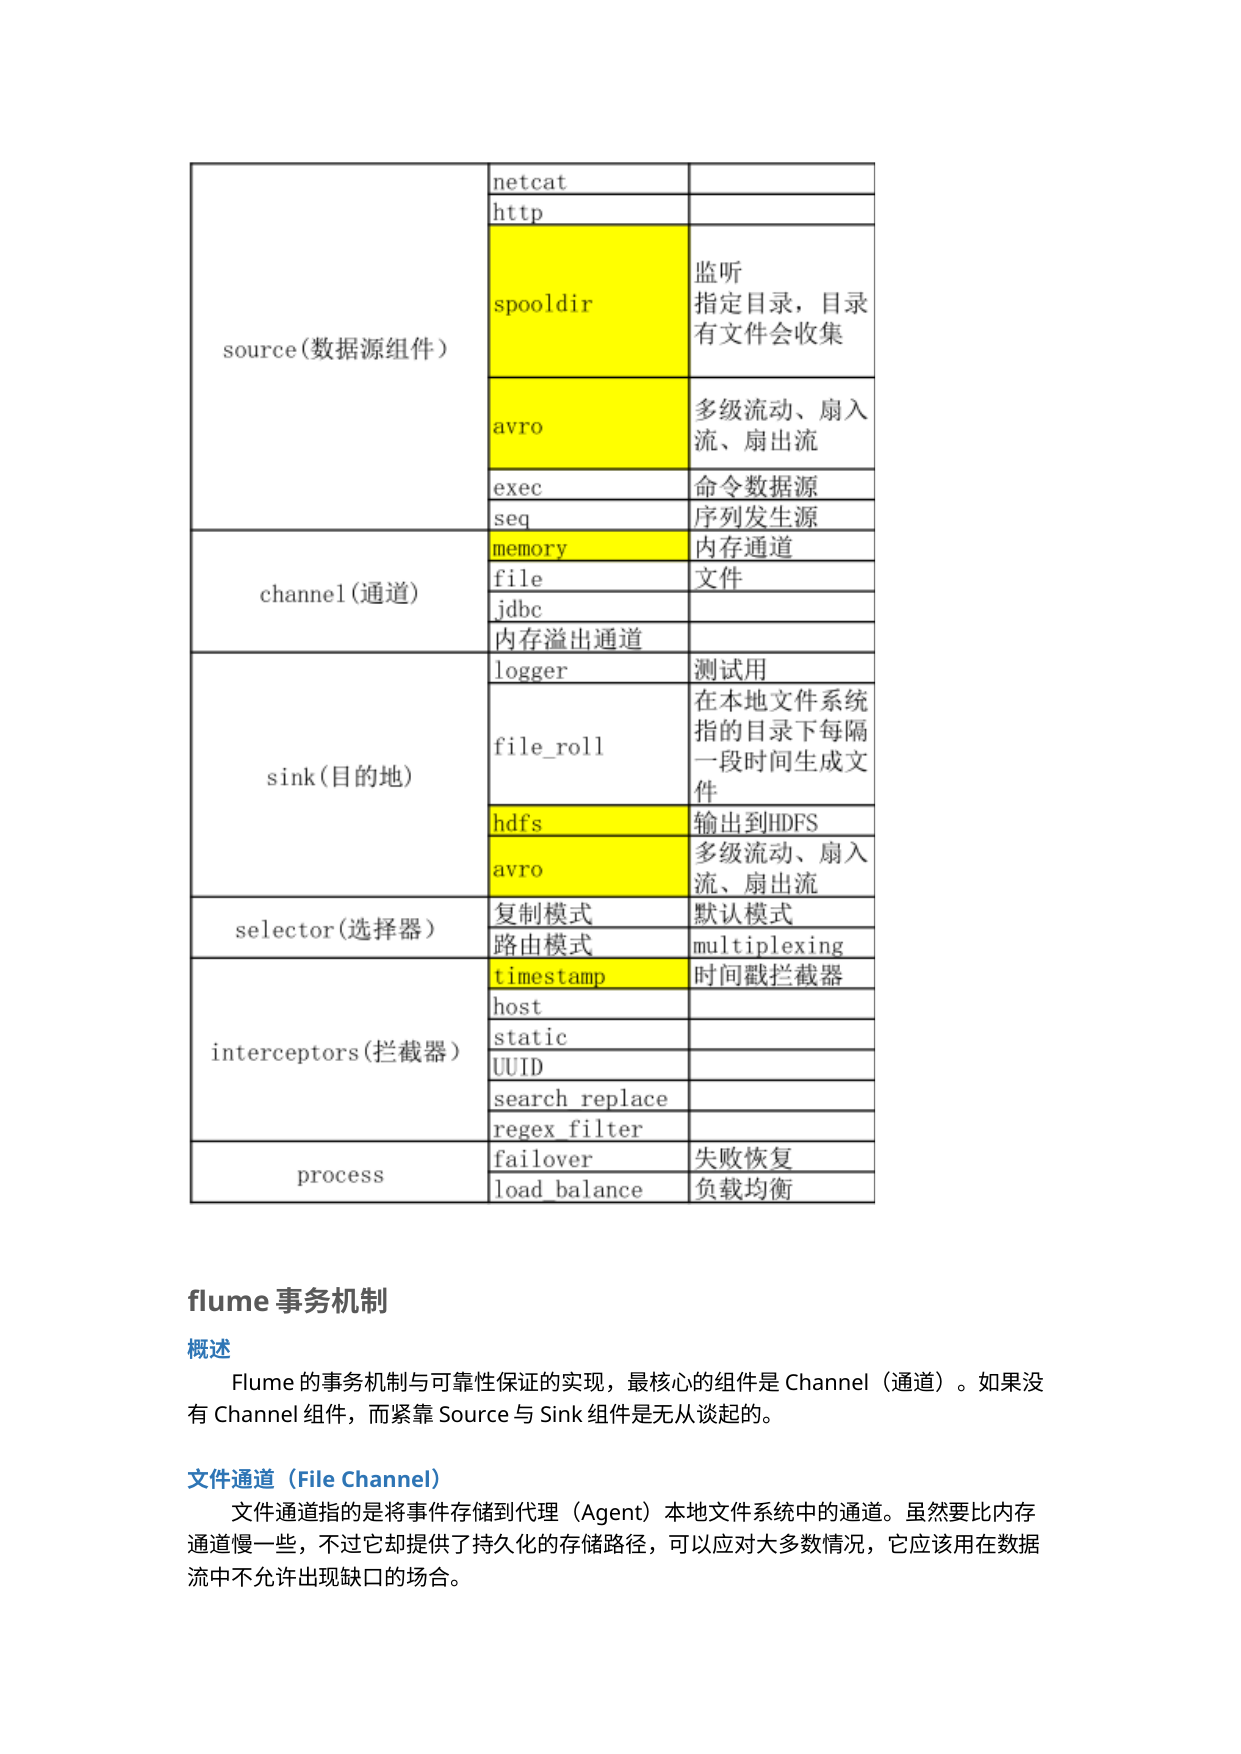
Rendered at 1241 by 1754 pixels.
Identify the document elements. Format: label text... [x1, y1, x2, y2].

text 概述 [187, 1332, 1053, 1364]
text 文件通道（File Channel） [187, 1462, 1053, 1494]
text 文件通道指的是将事件存储到代理（Agent）本地文件系统中的通道。虽然要比内存通道慢一些，不过它却提供了持久化的存储路径，可以应对大多数情况，它应该用在数据流中不允许出现缺口的场合。 [187, 1494, 1053, 1592]
text Flume的事务机制与可靠性保证的实现，最核心的组件是Channel（通道）。如果没有Channel组件，而紧靠Source与Sink组件是无从谈起的。 [187, 1364, 1053, 1429]
text flume事务机制 [187, 1267, 1053, 1332]
picture [187, 162, 876, 1205]
